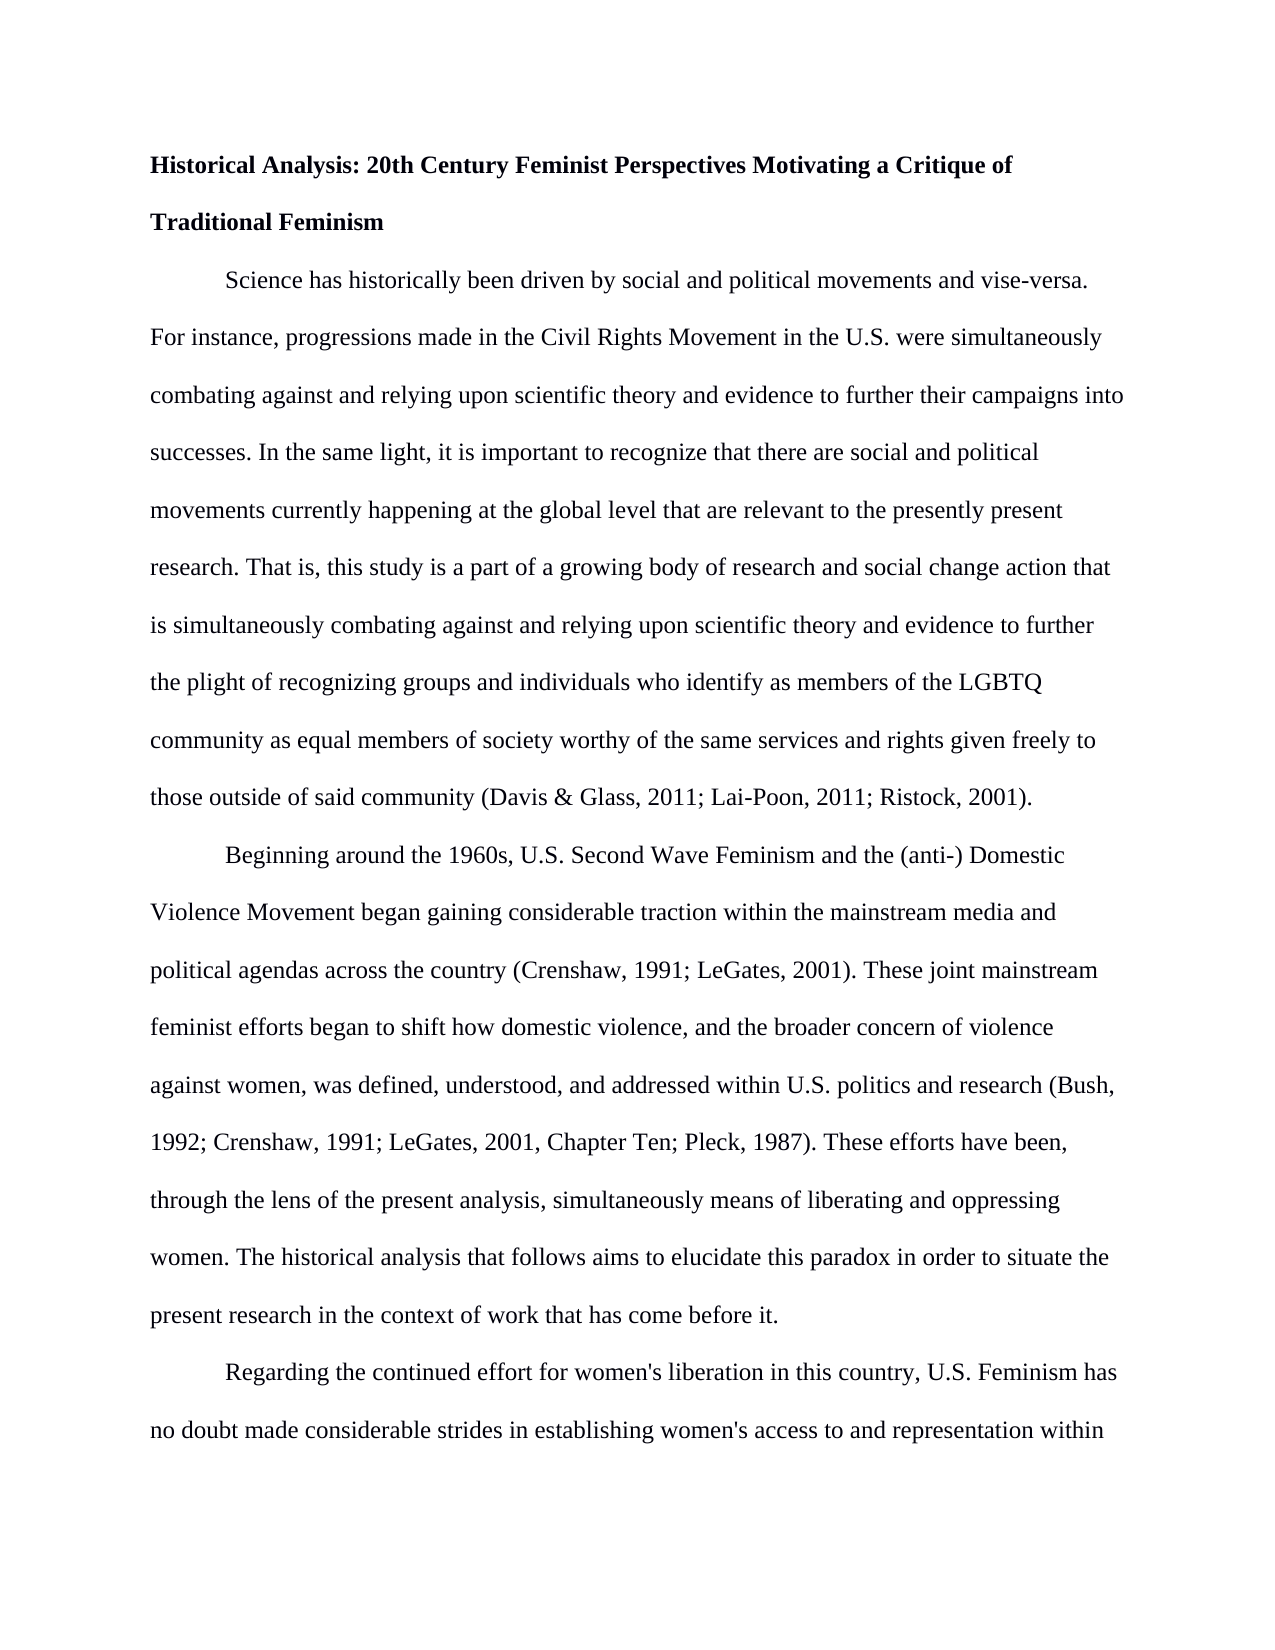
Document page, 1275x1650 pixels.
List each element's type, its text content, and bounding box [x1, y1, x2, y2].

text Beginning around the 1960s, U.S. Second Wave Feminism and the (anti-) Domestic Violence Movement began gaining considerable traction within the mainstream media and political agendas across the country (Crenshaw, 1991; LeGates, 2001). These joint mainstream feminist efforts began to shift how domestic violence, and the broader concern of violence against women, was defined, understood, and addressed within U.S. politics and research (Bush, 1992; Crenshaw, 1991; LeGates, 2001, Chapter Ten; Pleck, 1987). These efforts have been, through the lens of the present analysis, simultaneously means of liberating and oppressing women. The historical analysis that follows aims to elucidate this paradox in order to situate the present research in the context of work that has come before it. [150, 840, 1125, 1329]
text Science has historically been driven by social and political movements and vise-versa. For instance, progressions made in the Civil Rights Movement in the U.S. were simultaneously combating against and relying upon scientific theory and evidence to further their campaigns into successes. In the same light, it is important to recognize that there are social and political movements currently happening at the global level that are relevant to the presently present research. That is, this study is a part of a growing body of research and social change action that is simultaneously combating against and relying upon scientific theory and evidence to further the plight of recognizing groups and individuals who identify as members of the LGBTQ community as equal members of society worthy of the same services and rights given freely to those outside of said community (Davis & Glass, 2011; Lai-Poon, 2011; Ristock, 2001). [150, 265, 1125, 811]
subtitle Historical Analysis: 20th Century Feminist Perspectives Motivating a Critique of Traditional Feminism [150, 150, 1125, 236]
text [150, 1357, 1125, 1444]
